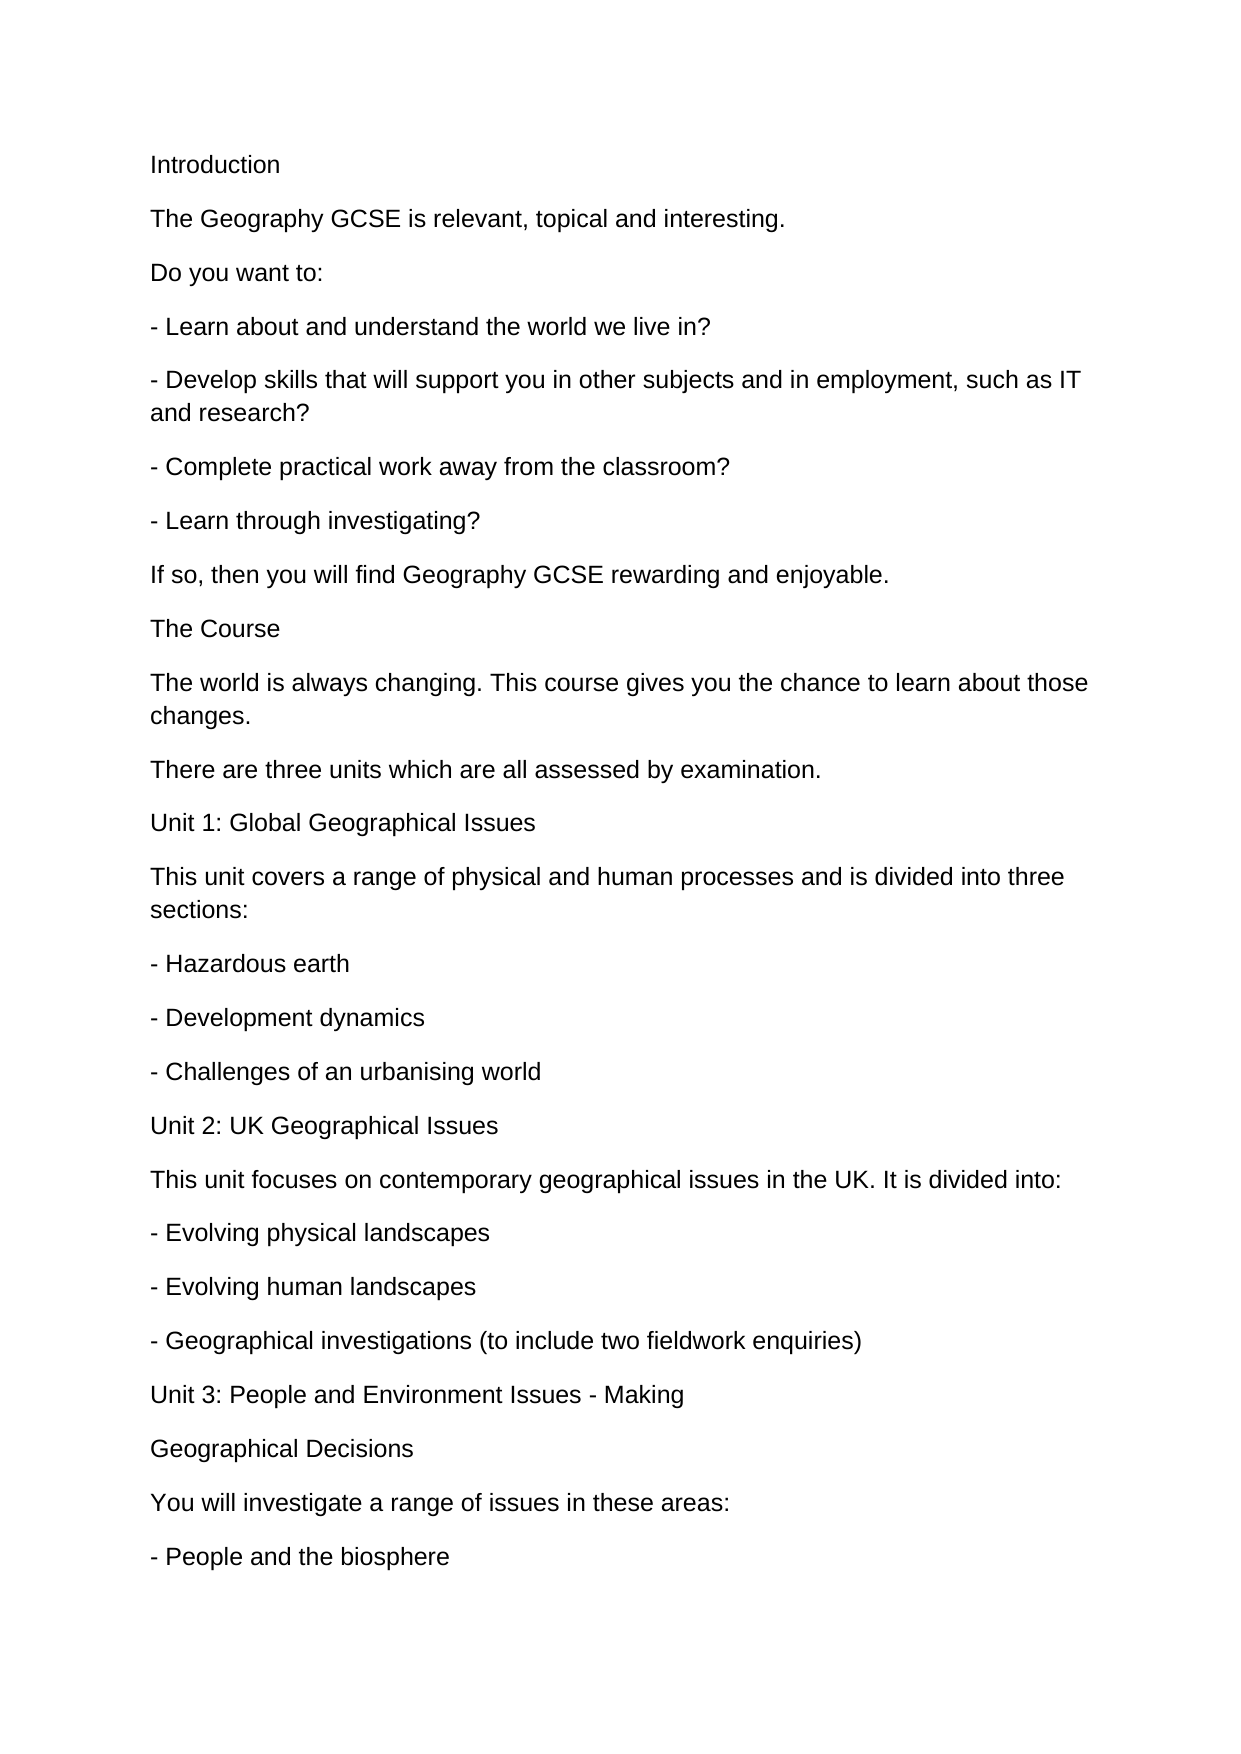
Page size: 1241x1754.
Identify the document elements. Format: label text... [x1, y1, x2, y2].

text - Geographical investigations (to include two fieldwork enquiries) [150, 1326, 1090, 1355]
text Unit 2: UK Geographical Issues [150, 1111, 1090, 1139]
text - Learn about and understand the world we live in? [150, 312, 1090, 340]
text Unit 1: Global Geographical Issues [150, 808, 1090, 837]
text Introduction [150, 150, 1090, 179]
text The Course [150, 614, 1090, 643]
text - People and the biosphere [150, 1542, 1090, 1570]
text - Complete practical work away from the classroom? [150, 452, 1090, 481]
text - Hazardous earth [150, 949, 1090, 978]
text The world is always changing. This course gives you the chance to learn about those changes. [150, 668, 1090, 729]
text - Learn through investigating? [150, 506, 1090, 535]
text There are three units which are all assessed by examination. [150, 754, 1090, 783]
text Unit 3: People and Environment Issues - Making [150, 1380, 1090, 1409]
text - Challenges of an urbanising world [150, 1057, 1090, 1086]
text - Evolving human landscapes [150, 1272, 1090, 1301]
text You will investigate a range of issues in these areas: [150, 1488, 1090, 1516]
text Do you want to: [150, 258, 1090, 286]
text - Develop skills that will support you in other subjects and in employment, such as IT and research? [150, 365, 1090, 427]
text If so, then you will find Geography GCSE rewarding and enjoyable. [150, 560, 1090, 589]
text - Evolving physical landscapes [150, 1218, 1090, 1247]
text This unit covers a range of physical and human processes and is divided into three sections: [150, 862, 1090, 924]
text The Geography GCSE is relevant, topical and interesting. [150, 204, 1090, 233]
text Geographical Decisions [150, 1434, 1090, 1463]
text This unit focuses on contemporary geographical issues in the UK. It is divided into: [150, 1164, 1090, 1193]
text - Development dynamics [150, 1003, 1090, 1032]
